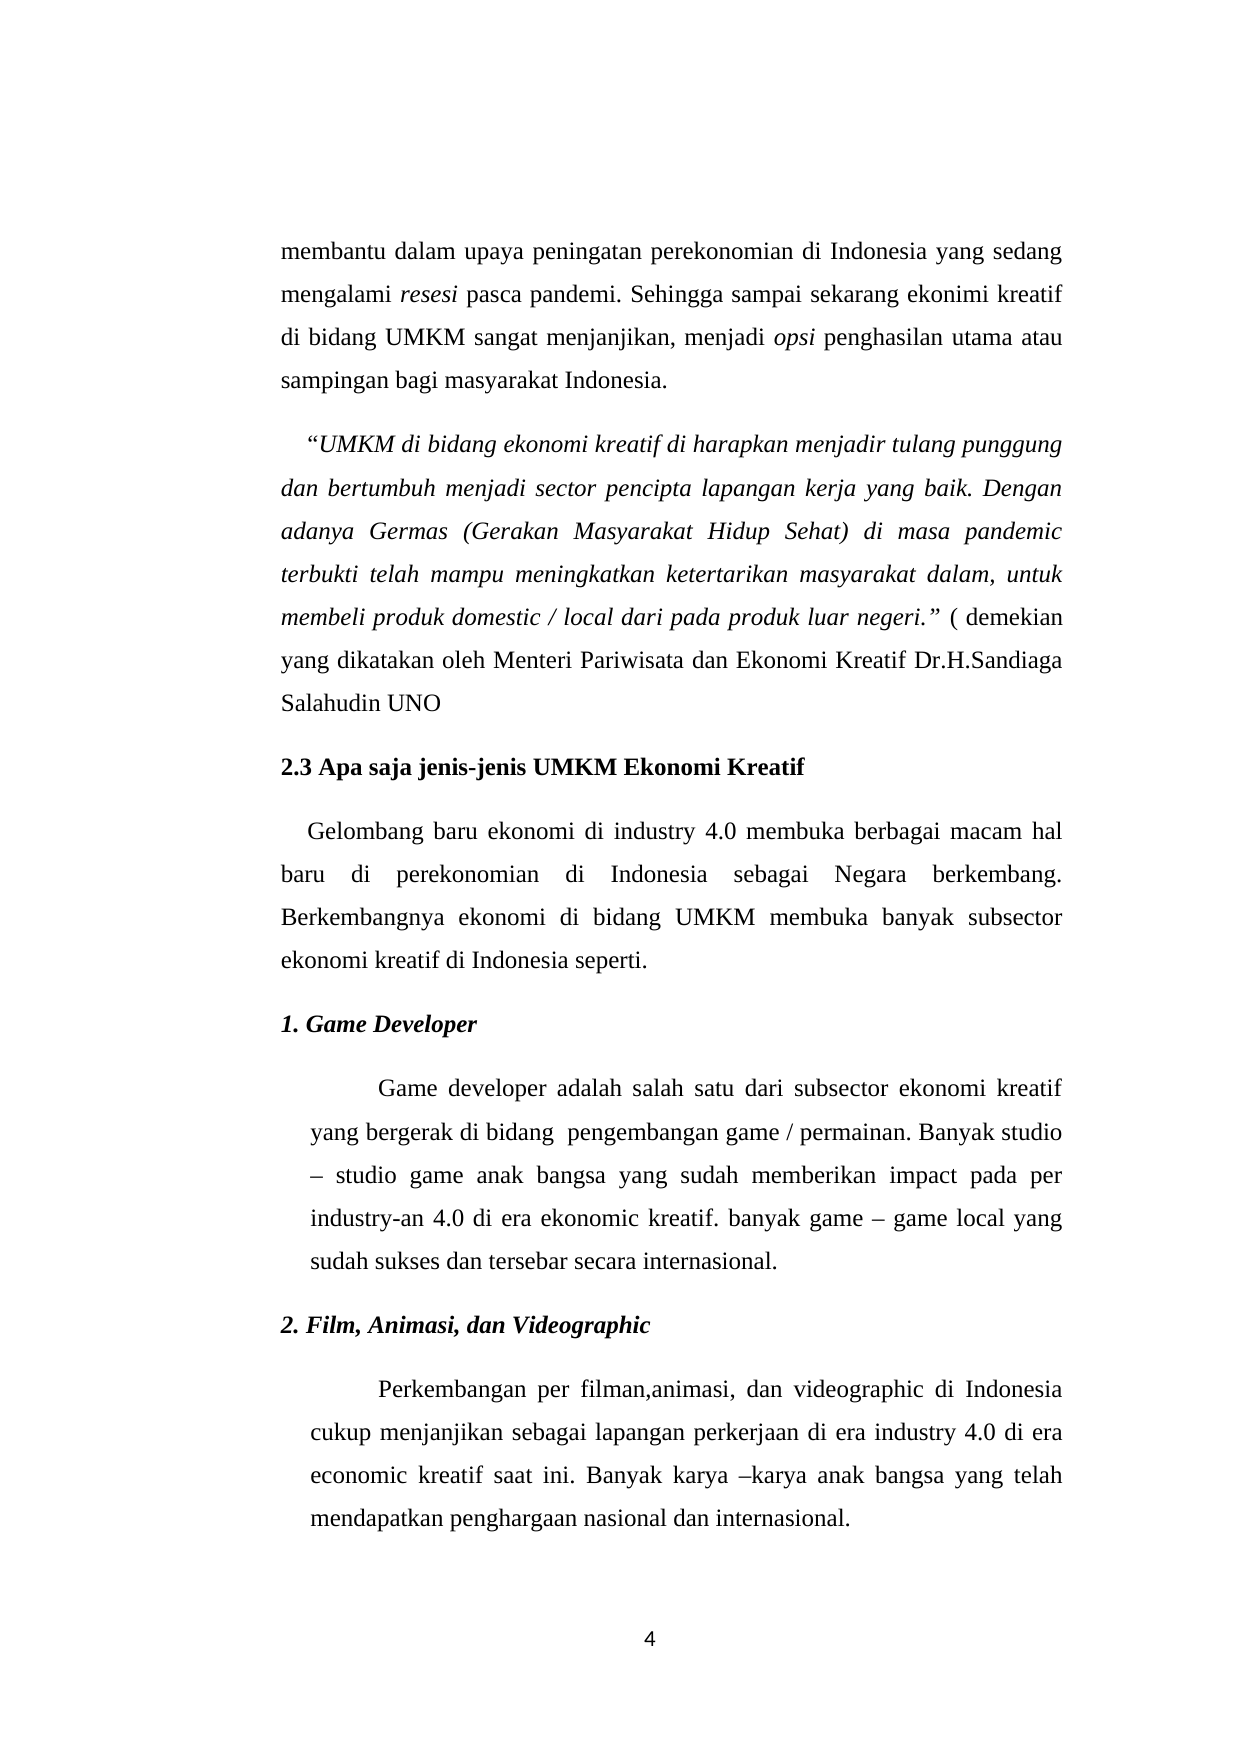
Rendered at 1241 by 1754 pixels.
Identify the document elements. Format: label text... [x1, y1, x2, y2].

text Gelombang baru ekonomi di industry 4.0 membuka berbagai macam hal baru di perekonomian di Indonesia sebagai Negara berkembang. Berkembangnya ekonomi di bidang UMKM membuka banyak subsector ekonomi kreatif di Indonesia seperti. [281, 816, 1063, 974]
text 2.3 Apa saja jenis-jenis UMKM Ekonomi Kreatif [281, 752, 1063, 781]
text 1. Game Developer [281, 1009, 1063, 1038]
text “UMKM di bidang ekonomi kreatif di harapkan menjadir tulang punggung dan bertumbuh menjadi sector pencipta lapangan kerja yang baik. Dengan adanya Germas (Gerakan Masyarakat Hidup Sehat) di masa pandemic terbukti telah mampu meningkatkan ketertarikan masyarakat dalam, untuk membeli produk domestic / local dari pada produk luar negeri.” ( demekian yang dikatakan oleh Menteri Pariwisata dan Ekonomi Kreatif Dr.H.Sandiaga Salahudin UNO [281, 429, 1063, 717]
text Perkembangan per filman,animasi, dan videographic di Indonesia cukup menjanjikan sebagai lapangan perkerjaan di era industry 4.0 di era economic kreatif saat ini. Banyak karya –karya anak bangsa yang telah mendapatkan penghargaan nasional dan internasional. [310, 1374, 1063, 1532]
text 2. Film, Animasi, dan Videographic [236, 1310, 1063, 1339]
text Game developer adalah salah satu dari subsector ekonomi kreatif yang bergerak di bidang pengembangan game / permainan. Banyak studio – studio game anak bangsa yang sudah memberikan impact pada per industry-an 4.0 di era ekonomic kreatif. banyak game – game local yang sudah sukses dan tersebar secara internasional. [310, 1073, 1063, 1275]
text membantu dalam upaya peningatan perekonomian di Indonesia yang sedang mengalami resesi pasca pandemi. Sehingga sampai sekarang ekonimi kreatif di bidang UMKM sangat menjanjikan, menjadi opsi penghasilan utama atau sampingan bagi masyarakat Indonesia. [281, 236, 1063, 394]
